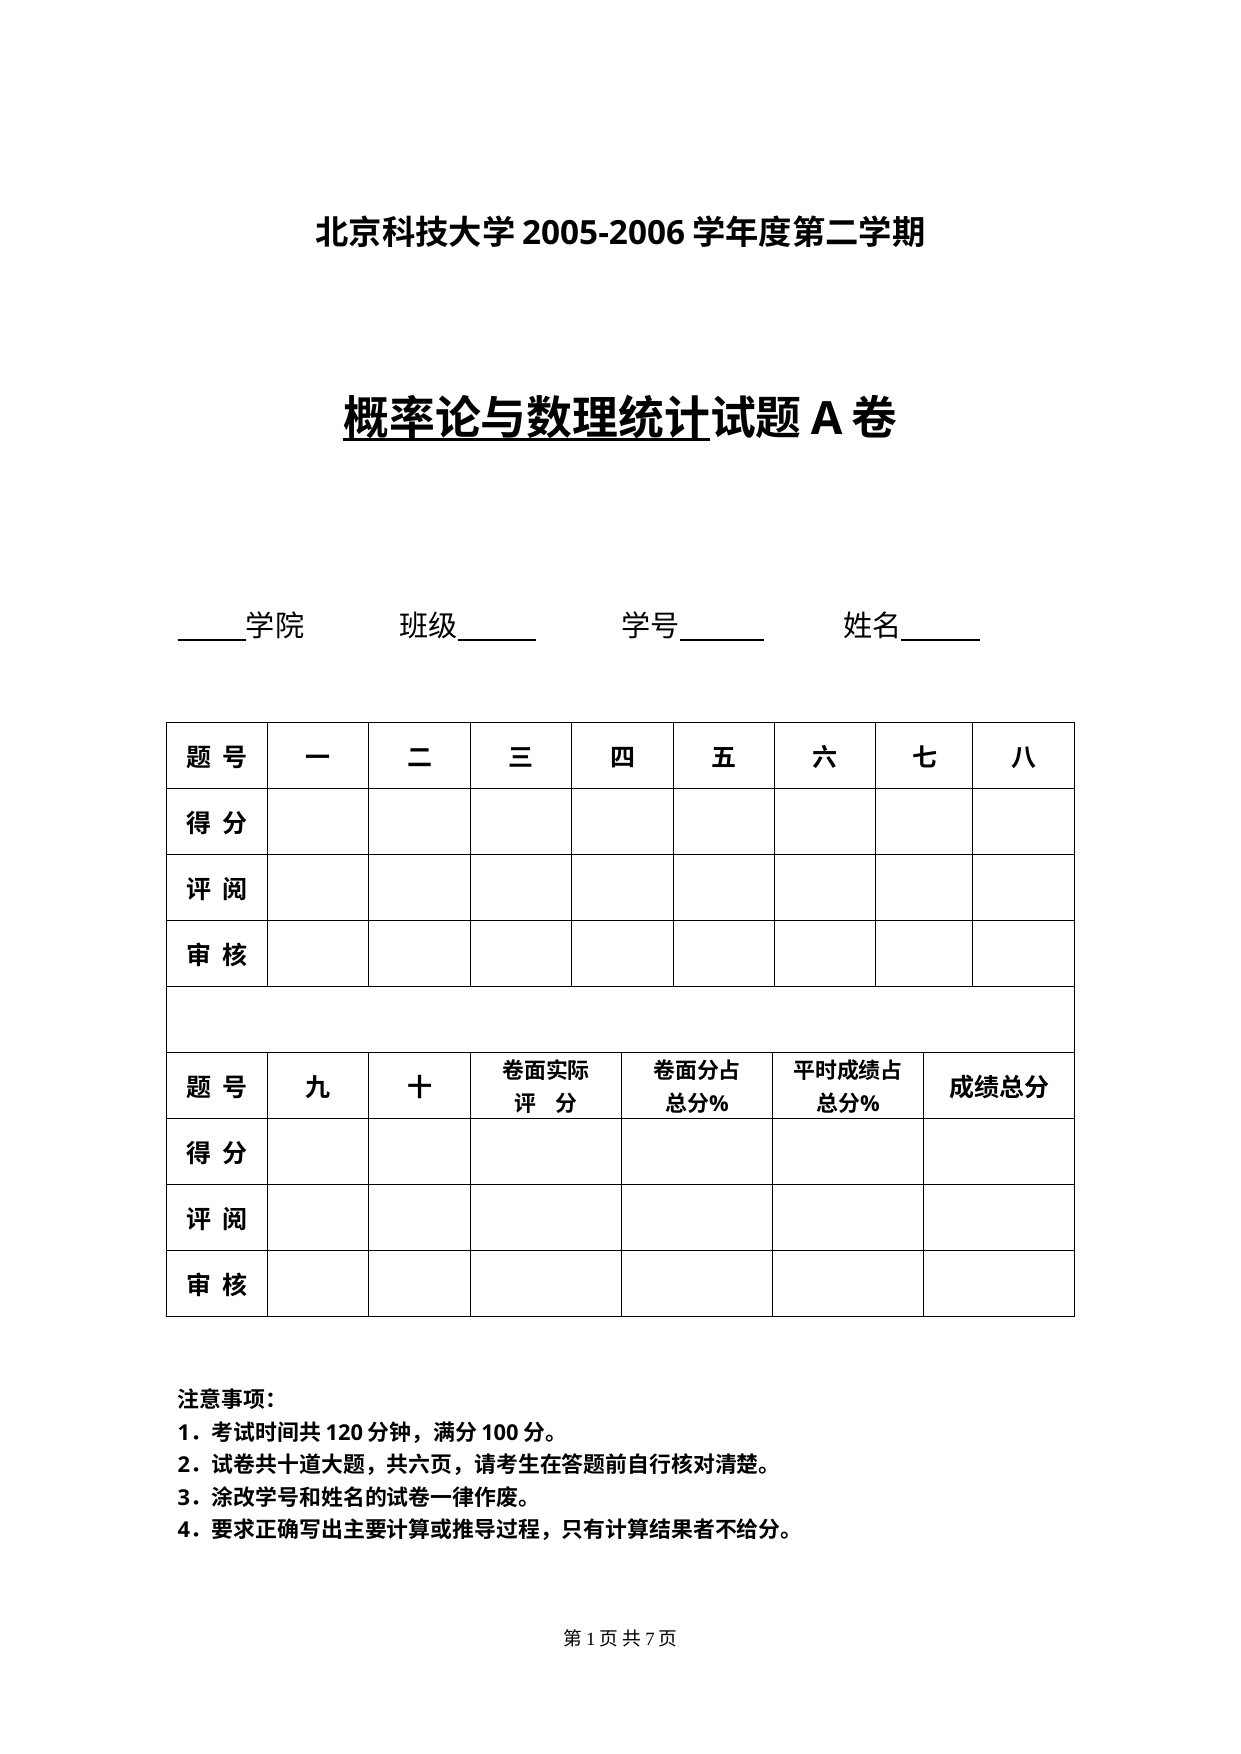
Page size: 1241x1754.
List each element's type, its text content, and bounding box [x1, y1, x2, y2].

table_cell 得 分 [167, 1119, 267, 1184]
table_header 五 [674, 723, 774, 788]
table_cell [572, 789, 673, 854]
table_cell [876, 789, 972, 854]
table_cell 十 [369, 1053, 470, 1118]
table_header 七 [876, 723, 972, 788]
table_cell [773, 1251, 923, 1316]
table_header 学号 [610, 592, 832, 657]
table_cell 得 分 [167, 789, 267, 854]
table_cell [773, 1185, 923, 1250]
table_cell [369, 789, 470, 854]
table_header 八 [973, 723, 1074, 788]
table_cell [622, 1251, 772, 1316]
table_cell [973, 921, 1074, 986]
text 2．试卷共十道大题，共六页，请考生在答题前自行核对清楚。 [177, 1447, 1063, 1479]
table_cell [876, 921, 972, 986]
table_cell 评 阅 [167, 855, 267, 920]
table_header 班级 [388, 592, 610, 657]
table_cell [622, 1185, 772, 1250]
table_cell [268, 1185, 368, 1250]
table_header 六 [775, 723, 875, 788]
table_cell 成绩总分 [924, 1053, 1074, 1118]
table_cell 评 阅 [167, 1185, 267, 1250]
table_cell [369, 1119, 470, 1184]
table_cell [471, 1185, 621, 1250]
table_cell [471, 789, 571, 854]
table_cell [924, 1185, 1074, 1250]
table_cell [973, 855, 1074, 920]
table_cell [775, 789, 875, 854]
table_cell [268, 1251, 368, 1316]
table_cell [674, 855, 774, 920]
table_cell [471, 855, 571, 920]
table_cell [775, 921, 875, 986]
table_cell [924, 1119, 1074, 1184]
table_cell [876, 855, 972, 920]
table_header 四 [572, 723, 673, 788]
table_header 一 [268, 723, 368, 788]
text 3．涂改学号和姓名的试卷一律作废。 [177, 1479, 1063, 1512]
table_header 学院 [166, 592, 388, 657]
table_cell [471, 1251, 621, 1316]
table_cell [471, 921, 571, 986]
table_cell [622, 1119, 772, 1184]
subtitle 北京科技大学2005-2006学年度第二学期 [177, 197, 1063, 262]
table_cell [674, 789, 774, 854]
table_cell [167, 987, 1074, 1052]
table_header 姓名 [832, 592, 1077, 657]
table_cell [973, 789, 1074, 854]
table_cell [674, 921, 774, 986]
text 1．考试时间共120分钟，满分100分。 [177, 1414, 1063, 1447]
table_cell [924, 1251, 1074, 1316]
table_cell [369, 855, 470, 920]
text 4．要求正确写出主要计算或推导过程，只有计算结果者不给分。 [177, 1512, 1063, 1544]
table_cell [775, 855, 875, 920]
table_cell 九 [268, 1053, 368, 1118]
table_cell [572, 921, 673, 986]
table_cell 卷面实际 评 分 [471, 1053, 621, 1118]
table_cell [572, 855, 673, 920]
table_cell 卷面分占 总分% [622, 1053, 772, 1118]
table_cell [369, 1251, 470, 1316]
table_header 三 [471, 723, 571, 788]
table_cell [773, 1119, 923, 1184]
text 注意事项： [177, 1382, 1063, 1414]
table_header 题 号 [167, 723, 267, 788]
table_cell [369, 1185, 470, 1250]
table_cell 审 核 [167, 1251, 267, 1316]
table_cell [268, 1119, 368, 1184]
subtitle 概率论与数理统计试题A卷 [177, 366, 1063, 463]
table_header 二 [369, 723, 470, 788]
table_cell [369, 921, 470, 986]
table_cell [268, 855, 368, 920]
table_cell [268, 921, 368, 986]
table_cell 审 核 [167, 921, 267, 986]
table_cell [471, 1119, 621, 1184]
table_cell [268, 789, 368, 854]
table_cell 题 号 [167, 1053, 267, 1118]
table_cell 平时成绩占 总分% [773, 1053, 923, 1118]
